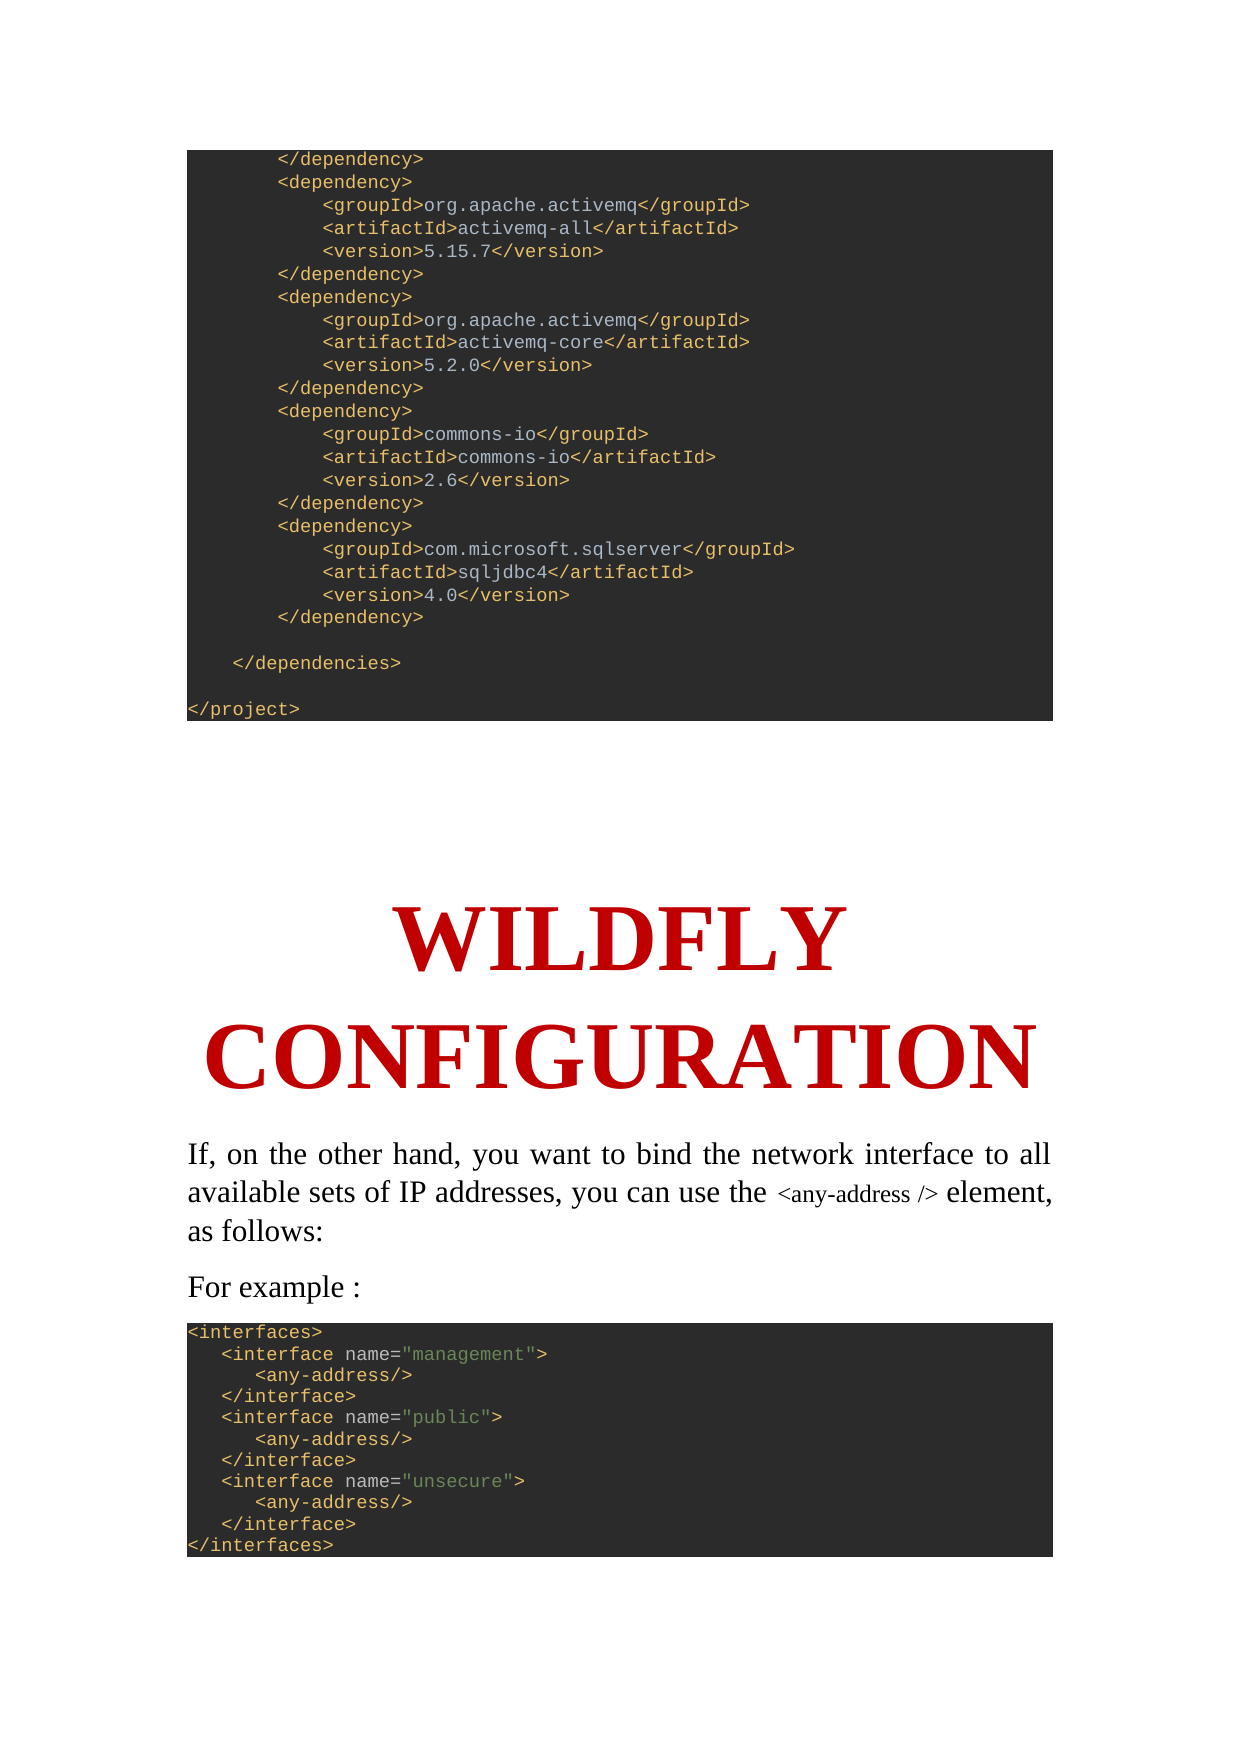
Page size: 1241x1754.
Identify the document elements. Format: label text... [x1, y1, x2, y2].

text <interfaces> <interface name="management"> <any-address/> </interface> <interface name="public"> <any-address/> </interface> <interface name="unsecure"> <any-address/> </interface> </interfaces> [187, 1323, 1053, 1557]
text For example : [187, 1268, 1053, 1304]
text If, on the other hand, you want to bind the network interface to all available sets of IP addresses, you can use the <any-address /> element, as follows: [187, 1135, 1053, 1248]
text WILDFLY CONFIGURATION [187, 880, 1053, 1109]
